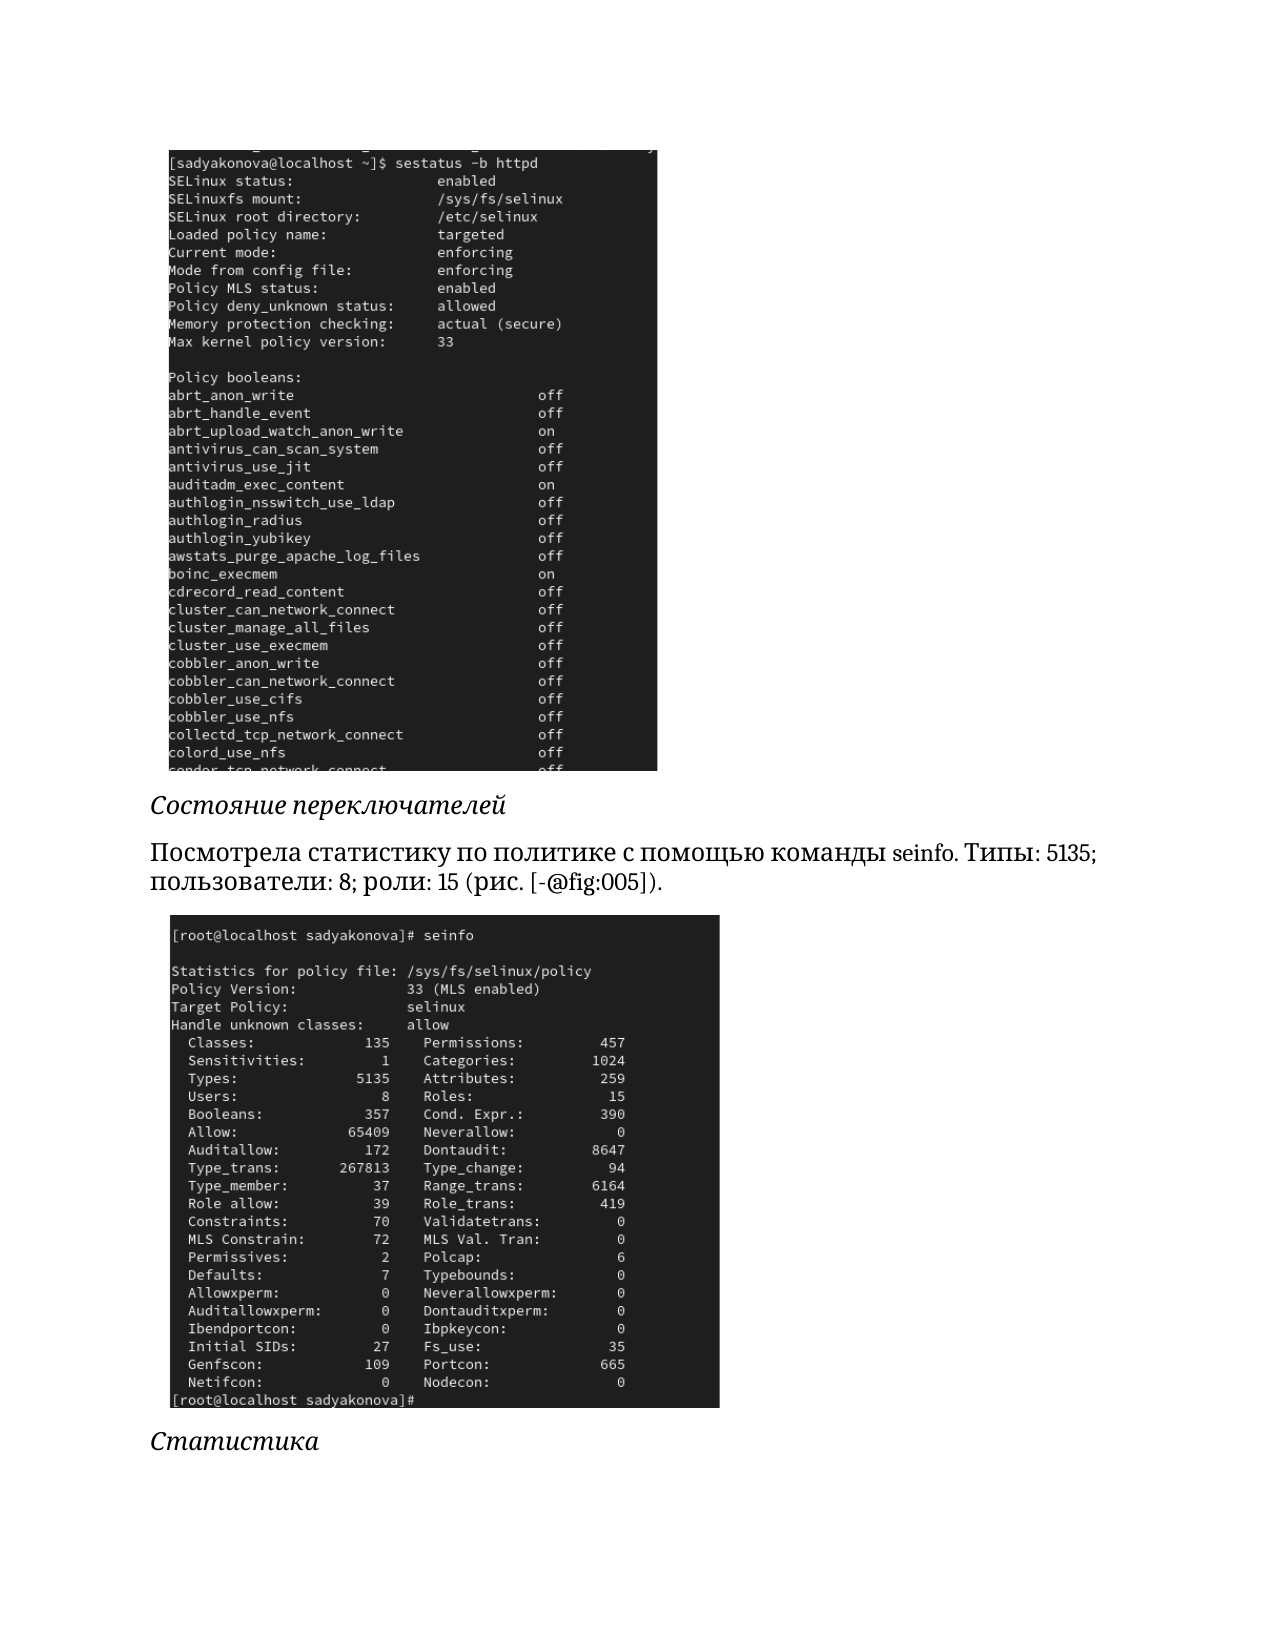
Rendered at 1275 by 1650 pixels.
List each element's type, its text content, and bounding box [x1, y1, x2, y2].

text Статистика [150, 1428, 1125, 1457]
picture [168, 915, 720, 1408]
picture [168, 150, 658, 771]
text Состояние переключателей [150, 792, 1125, 821]
text Посмотрела статистику по политике с помощью команды seinfo. Типы: 5135; пользователи: 8; роли: 15 (рис. [-@fig:005]). [150, 839, 1125, 897]
